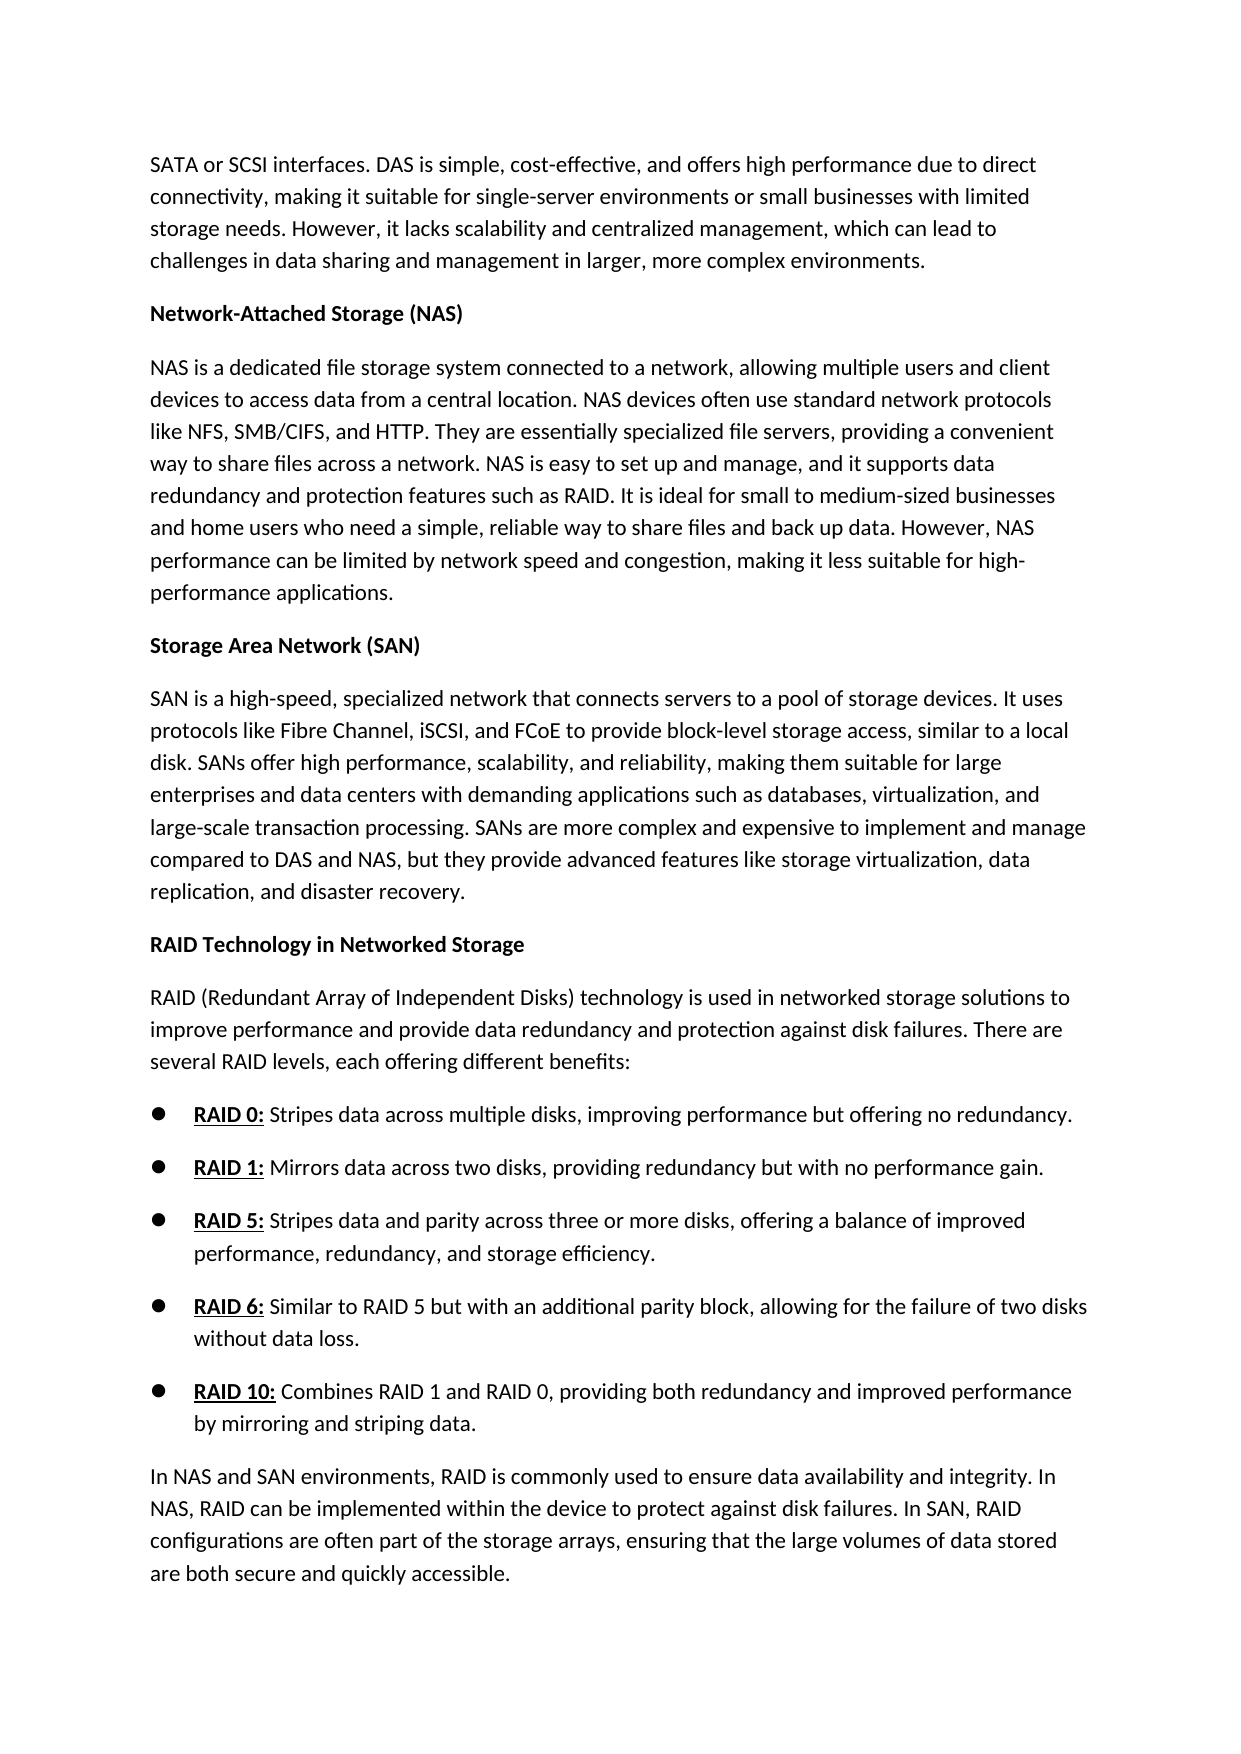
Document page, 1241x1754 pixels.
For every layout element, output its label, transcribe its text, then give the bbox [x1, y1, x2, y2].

text SAN is a high-speed, specialized network that connects servers to a pool of storage devices. It uses protocols like Fibre Channel, iSCSI, and FCoE to provide block-level storage access, similar to a local disk. SANs offer high performance, scalability, and reliability, making them suitable for large enterprises and data centers with demanding applications such as databases, virtualization, and large-scale transaction processing. SANs are more complex and expensive to implement and manage compared to DAS and NAS, but they provide advanced features like storage virtualization, data replication, and disaster recovery. [150, 684, 1090, 905]
list RAID 5: Stripes data and parity across three or more disks, offering a balance of improved performance, redundancy, and storage efficiency. [150, 1207, 1090, 1267]
text RAID (Redundant Array of Independent Disks) technology is used in networked storage solutions to improve performance and provide data redundancy and protection against disk failures. There are several RAID levels, each offering different benefits: [150, 983, 1090, 1076]
list RAID 10: Combines RAID 1 and RAID 0, providing both redundancy and improved performance by mirroring and striping data. [150, 1377, 1090, 1437]
text Storage Area Network (SAN) [150, 631, 1090, 659]
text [150, 150, 1090, 274]
text RAID Technology in Networked Storage [150, 930, 1090, 958]
text In NAS and SAN environments, RAID is commonly used to ensure data availability and integrity. In NAS, RAID can be implemented within the device to protect against disk failures. In SAN, RAID configurations are often part of the storage arrays, ensuring that the large volumes of data stored are both secure and quickly accessible. [150, 1462, 1090, 1587]
text NAS is a dedicated file storage system connected to a network, allowing multiple users and client devices to access data from a central location. NAS devices often use standard network protocols like NFS, SMB/CIFS, and HTTP. They are essentially specialized file servers, providing a convenient way to share files across a network. NAS is easy to set up and manage, and it supports data redundancy and protection features such as RAID. It is ideal for small to medium-sized businesses and home users who need a simple, reliable way to share files and back up data. However, NAS performance can be limited by network speed and congestion, making it less suitable for high-performance applications. [150, 353, 1090, 606]
list RAID 1: Mirrors data across two disks, providing redundancy but with no performance gain. [150, 1153, 1090, 1182]
list RAID 6: Similar to RAID 5 but with an additional parity block, allowing for the failure of two disks without data loss. [150, 1292, 1090, 1352]
text Network-Attached Storage (NAS) [150, 299, 1090, 328]
list RAID 0: Stripes data across multiple disks, improving performance but offering no redundancy. [150, 1101, 1090, 1128]
